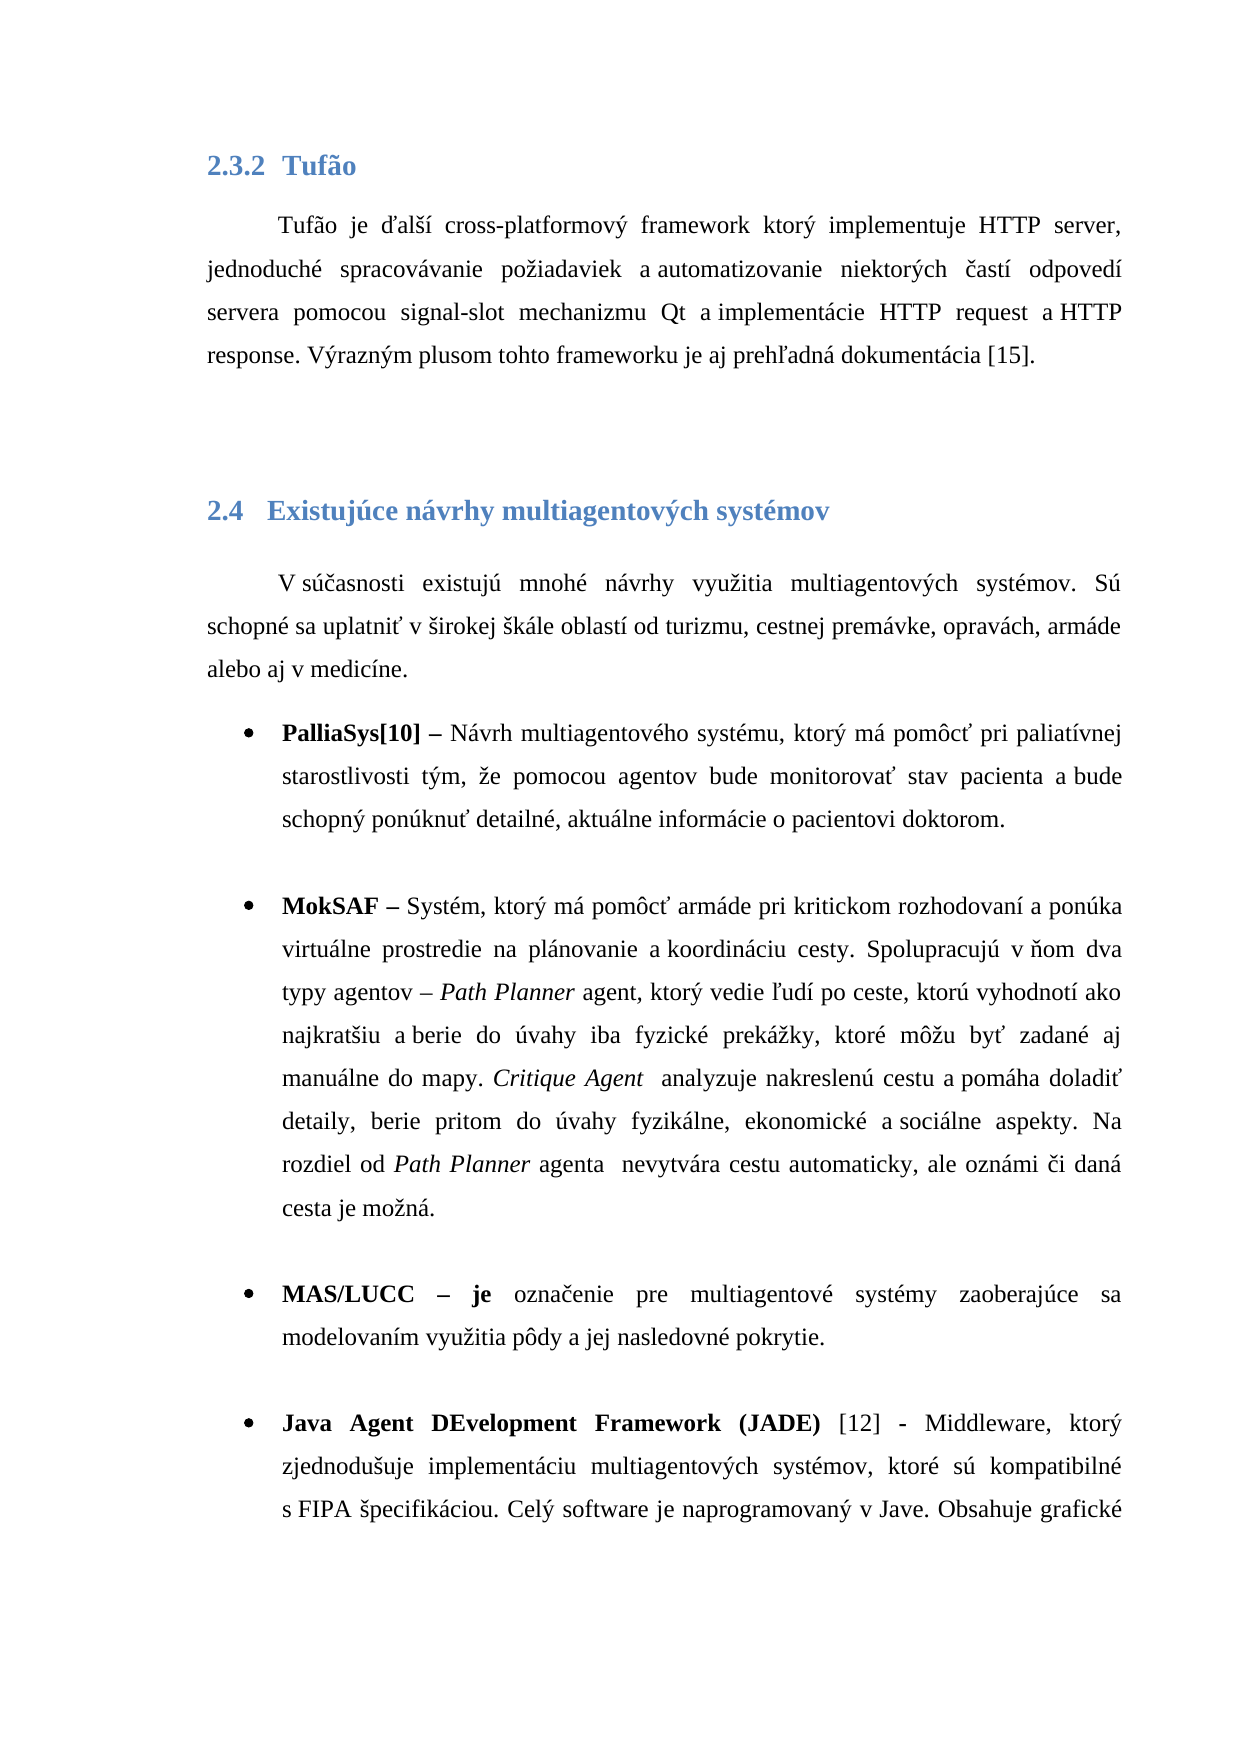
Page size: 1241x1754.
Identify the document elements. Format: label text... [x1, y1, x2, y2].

text Tufão je ďalší cross-platformový framework ktorý implementuje HTTP server, jednoduché spracovávanie požiadaviek a automatizovanie niektorých častí odpovedí servera pomocou signal-slot mechanizmu Qt a implementácie HTTP request a HTTP response. Výrazným plusom tohto frameworku je aj prehľadná dokumentácia [15]. [207, 211, 1122, 369]
list MAS/LUCC – je označenie pre multiagentové systémy zaoberajúce sa modelovaním využitia pôdy a jej nasledovné pokrytie. [244, 1279, 1122, 1351]
subtitle Tufão [207, 148, 1122, 181]
text V súčasnosti existujú mnohé návrhy využitia multiagentových systémov. Sú schopné sa uplatniť v širokej škále oblastí od turizmu, cestnej premávke, opravách, armáde alebo aj v medicíne. [207, 568, 1122, 683]
list PalliaSys[10] – Návrh multiagentového systému, ktorý má pomôcť pri paliatívnej starostlivosti tým, že pomocou agentov bude monitorovať stav pacienta a bude schopný ponúknuť detailné, aktuálne informácie o pacientovi doktorom. [244, 718, 1122, 833]
list MokSAF – Systém, ktorý má pomôcť armáde pri kritickom rozhodovaní a ponúka virtuálne prostredie na plánovanie a koordináciu cesty. Spolupracujú v ňom dva typy agentov – Path Planner agent, ktorý vedie ľudí po ceste, ktorú vyhodnotí ako najkratšiu a berie do úvahy iba fyzické prekážky, ktoré môžu byť zadané aj manuálne do mapy. Critique Agent analyzuje nakreslenú cestu a pomáha doladiť detaily, berie pritom do úvahy fyzikálne, ekonomické a sociálne aspekty. Na rozdiel od Path Planner agenta nevytvára cestu automaticky, ale oznámi či daná cesta je možná. [244, 891, 1122, 1221]
subtitle Existujúce návrhy multiagentových systémov [207, 493, 1122, 526]
